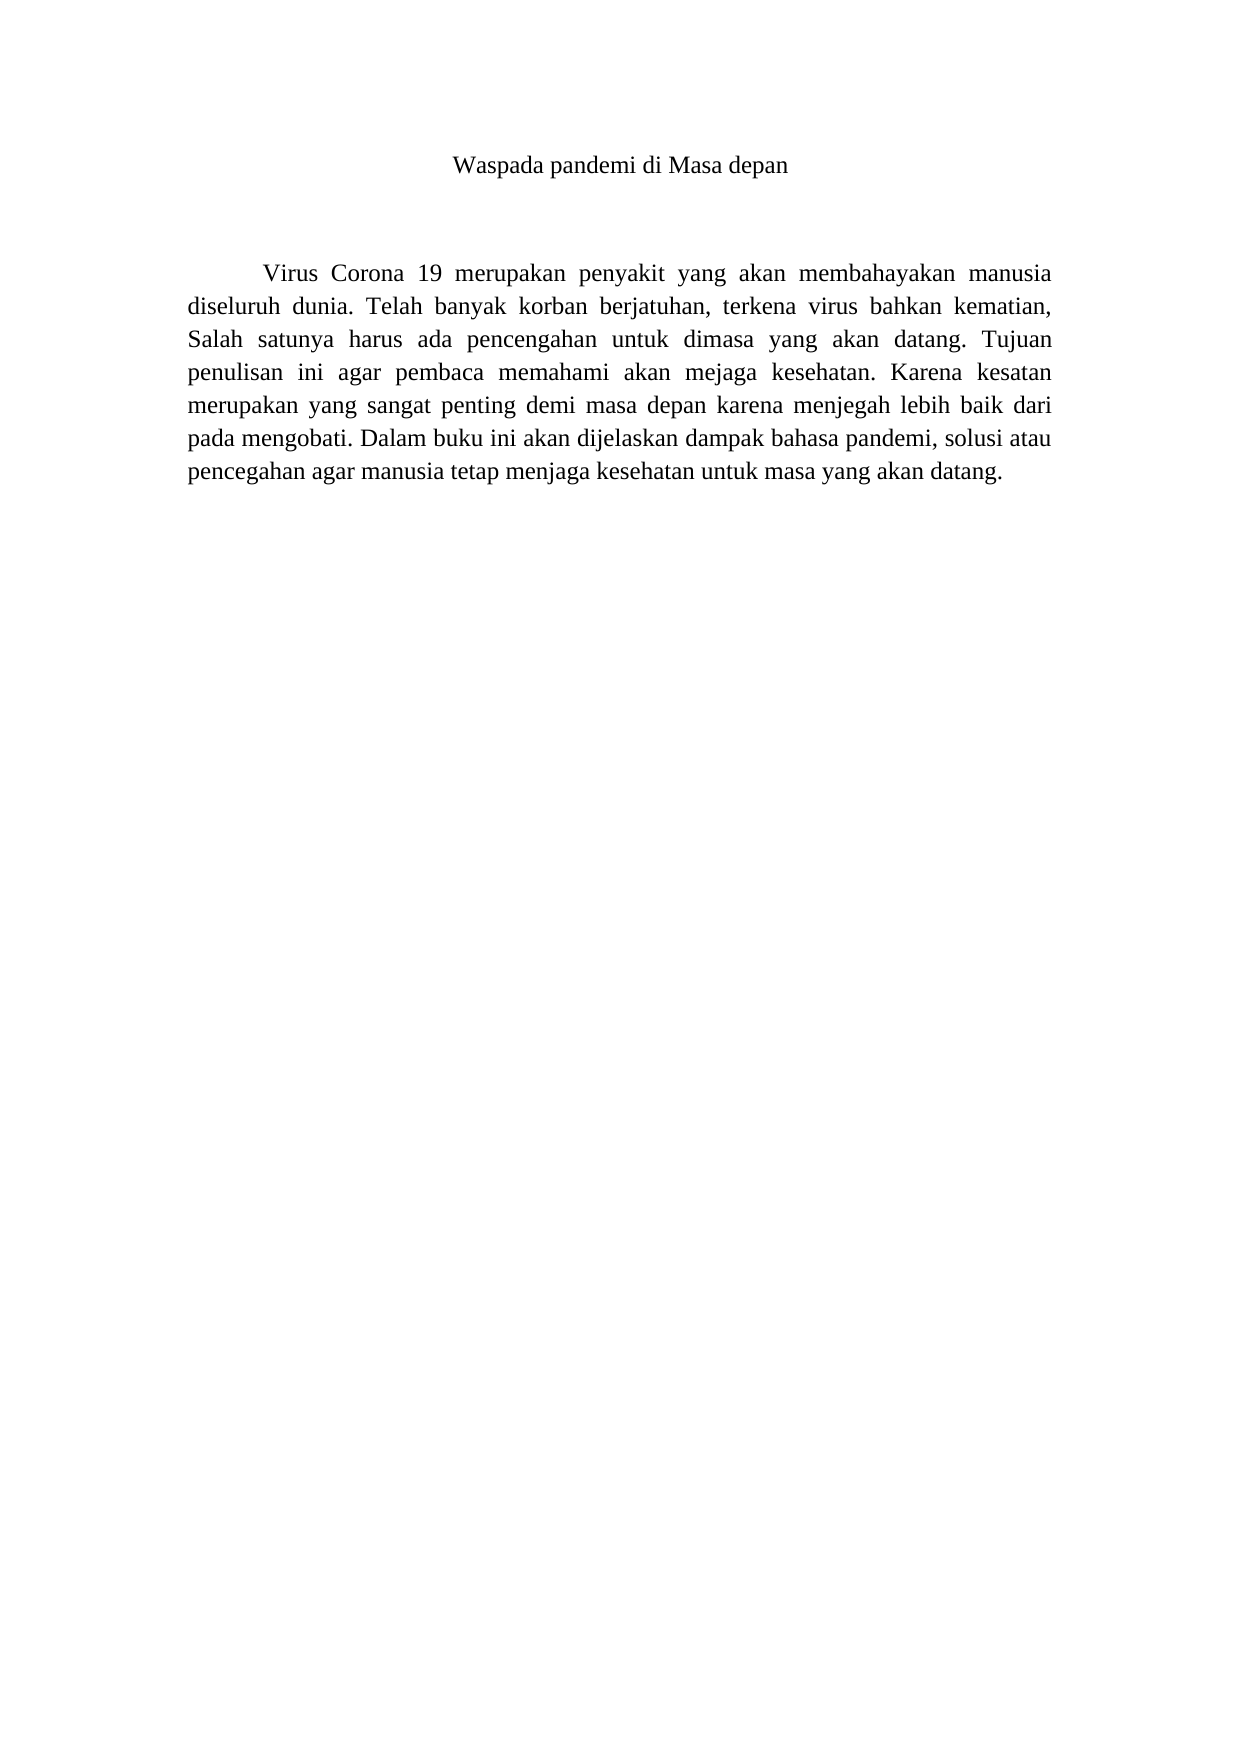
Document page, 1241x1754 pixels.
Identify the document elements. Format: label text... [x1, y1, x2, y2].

text Virus Corona 19 merupakan penyakit yang akan membahayakan manusia diseluruh dunia. Telah banyak korban berjatuhan, terkena virus bahkan kematian, Salah satunya harus ada pencengahan untuk dimasa yang akan datang. Tujuan penulisan ini agar pembaca memahami akan mejaga kesehatan. Karena kesatan merupakan yang sangat penting demi masa depan karena menjegah lebih baik dari pada mengobati. Dalam buku ini akan dijelaskan dampak bahasa pandemi, solusi atau pencegahan agar manusia tetap menjaga kesehatan untuk masa yang akan datang. [187, 258, 1053, 484]
text Waspada pandemi di Masa depan [187, 150, 1053, 179]
